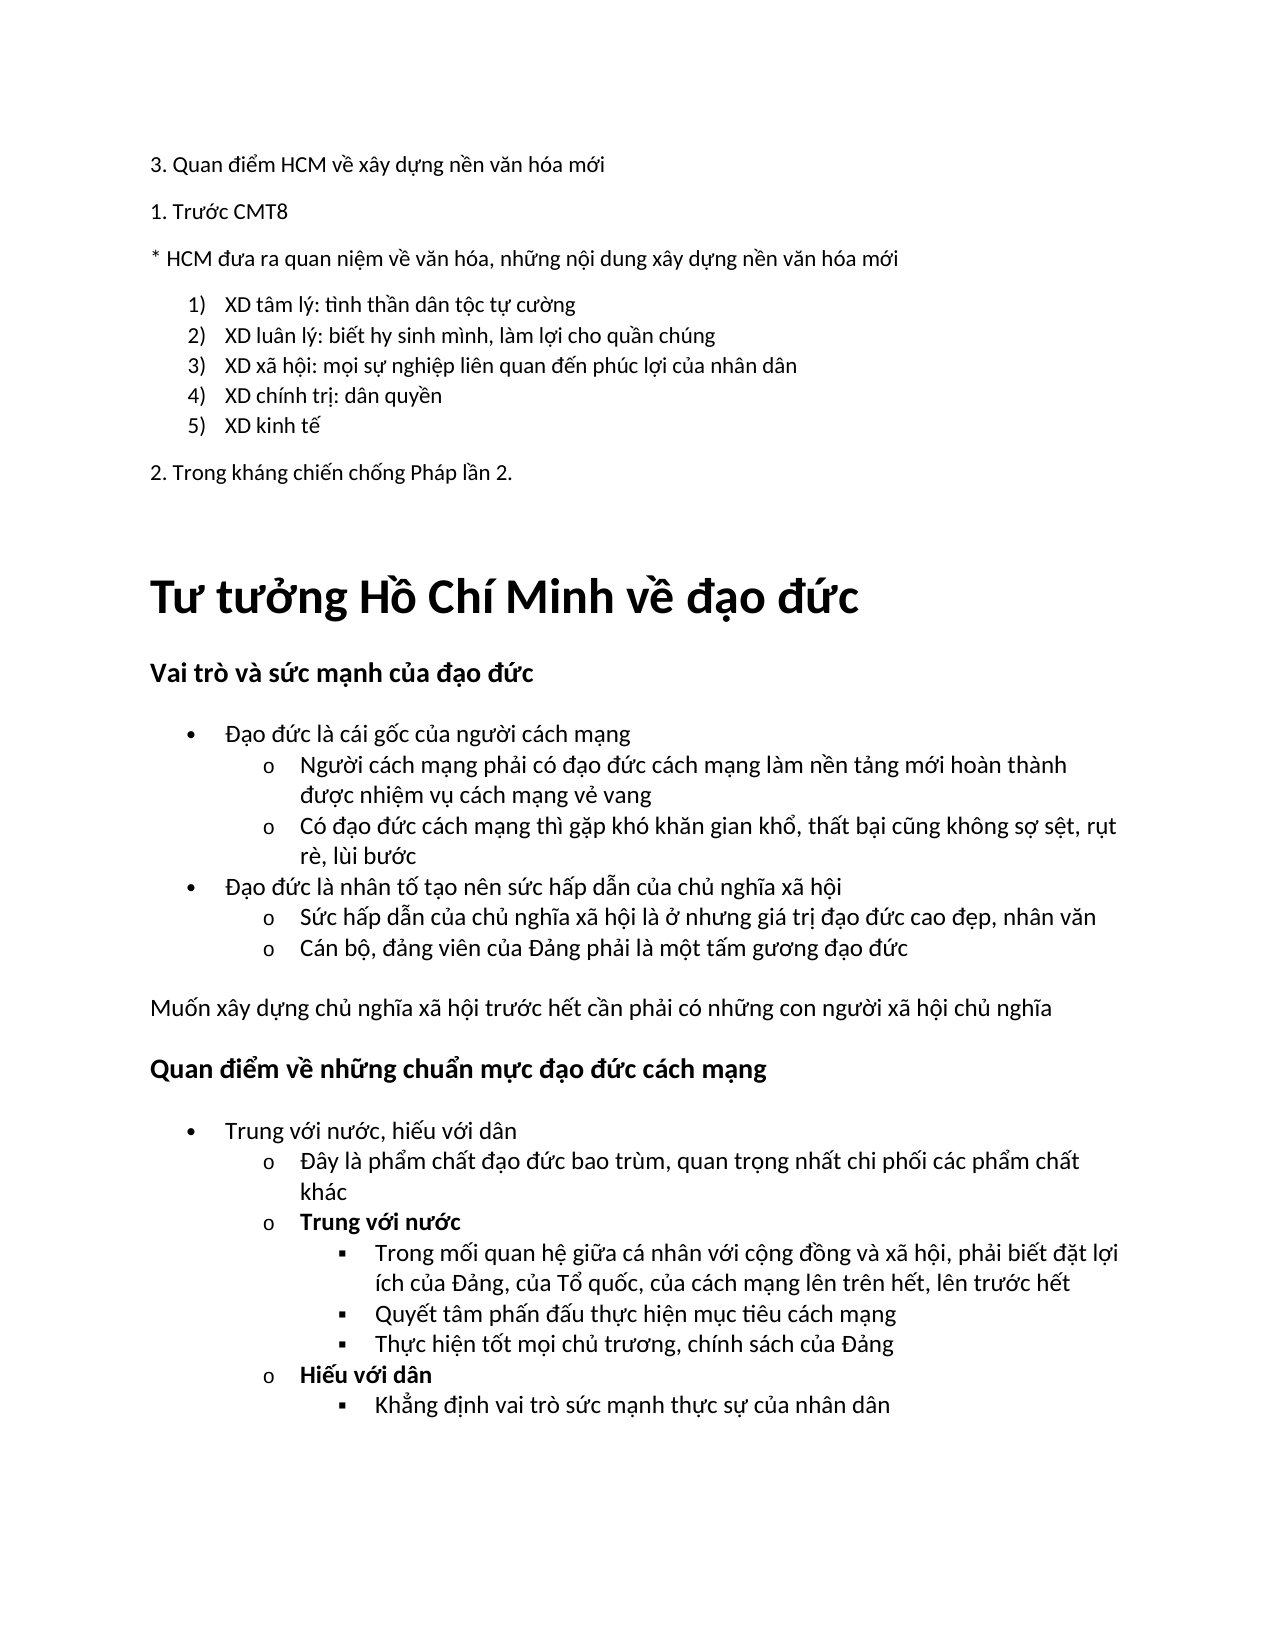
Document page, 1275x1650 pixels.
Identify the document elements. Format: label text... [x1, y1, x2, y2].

text 2. Trong kháng chiến chống Pháp lần 2. [150, 458, 1125, 486]
list XD tâm lý: tình thần dân tộc tự cường [187, 291, 1125, 319]
list XD luân lý: biết hy sinh mình, làm lợi cho quần chúng [187, 321, 1125, 349]
list Thực hiện tốt mọi chủ trương, chính sách của Đảng [337, 1328, 1125, 1359]
list Hiếu với dân [262, 1359, 1125, 1389]
text Vai trò và sức mạnh của đạo đức [150, 655, 1125, 689]
list XD chính trị: dân quyền [187, 381, 1125, 409]
list Trung với nước [262, 1206, 1125, 1237]
list Có đạo đức cách mạng thì gặp khó khăn gian khổ, thất bại cũng không sợ sệt, rụt rè, lùi bước [262, 810, 1125, 871]
text 3. Quan điểm HCM về xây dựng nền văn hóa mới [150, 150, 1125, 178]
list Khẳng định vai trò sức mạnh thực sự của nhân dân [337, 1389, 1125, 1420]
list Người cách mạng phải có đạo đức cách mạng làm nền tảng mới hoàn thành được nhiệm vụ cách mạng vẻ vang [262, 749, 1125, 810]
list Đạo đức là cái gốc của người cách mạng [187, 718, 1125, 749]
list XD kinh tế [187, 411, 1125, 439]
list Đạo đức là nhân tố tạo nên sức hấp dẫn của chủ nghĩa xã hội [187, 871, 1125, 901]
list Sức hấp dẫn của chủ nghĩa xã hội là ở nhưng giá trị đạo đức cao đẹp, nhân văn [262, 901, 1125, 932]
text * HCM đưa ra quan niệm về văn hóa, những nội dung xây dựng nền văn hóa mới [150, 244, 1125, 272]
list Trong mối quan hệ giữa cá nhân với cộng đồng và xã hội, phải biết đặt lợi ích của Đảng, của Tổ quốc, của cách mạng lên trên hết, lên trước hết [337, 1237, 1125, 1298]
list Trung với nước, hiếu với dân [187, 1115, 1125, 1145]
text Tư tưởng Hồ Chí Minh về đạo đức [150, 564, 1125, 626]
text Muốn xây dựng chủ nghĩa xã hội trước hết cần phải có những con người xã hội chủ nghĩa [150, 992, 1125, 1022]
list Cán bộ, đảng viên của Đảng phải là một tấm gương đạo đức [262, 932, 1125, 962]
text Quan điểm về những chuẩn mực đạo đức cách mạng [150, 1051, 1125, 1086]
text 1. Trước CMT8 [150, 197, 1125, 225]
list Đây là phẩm chất đạo đức bao trùm, quan trọng nhất chi phối các phẩm chất khác [262, 1145, 1125, 1206]
list XD xã hội: mọi sự nghiệp liên quan đến phúc lợi của nhân dân [187, 351, 1125, 379]
list Quyết tâm phấn đấu thực hiện mục tiêu cách mạng [337, 1298, 1125, 1328]
